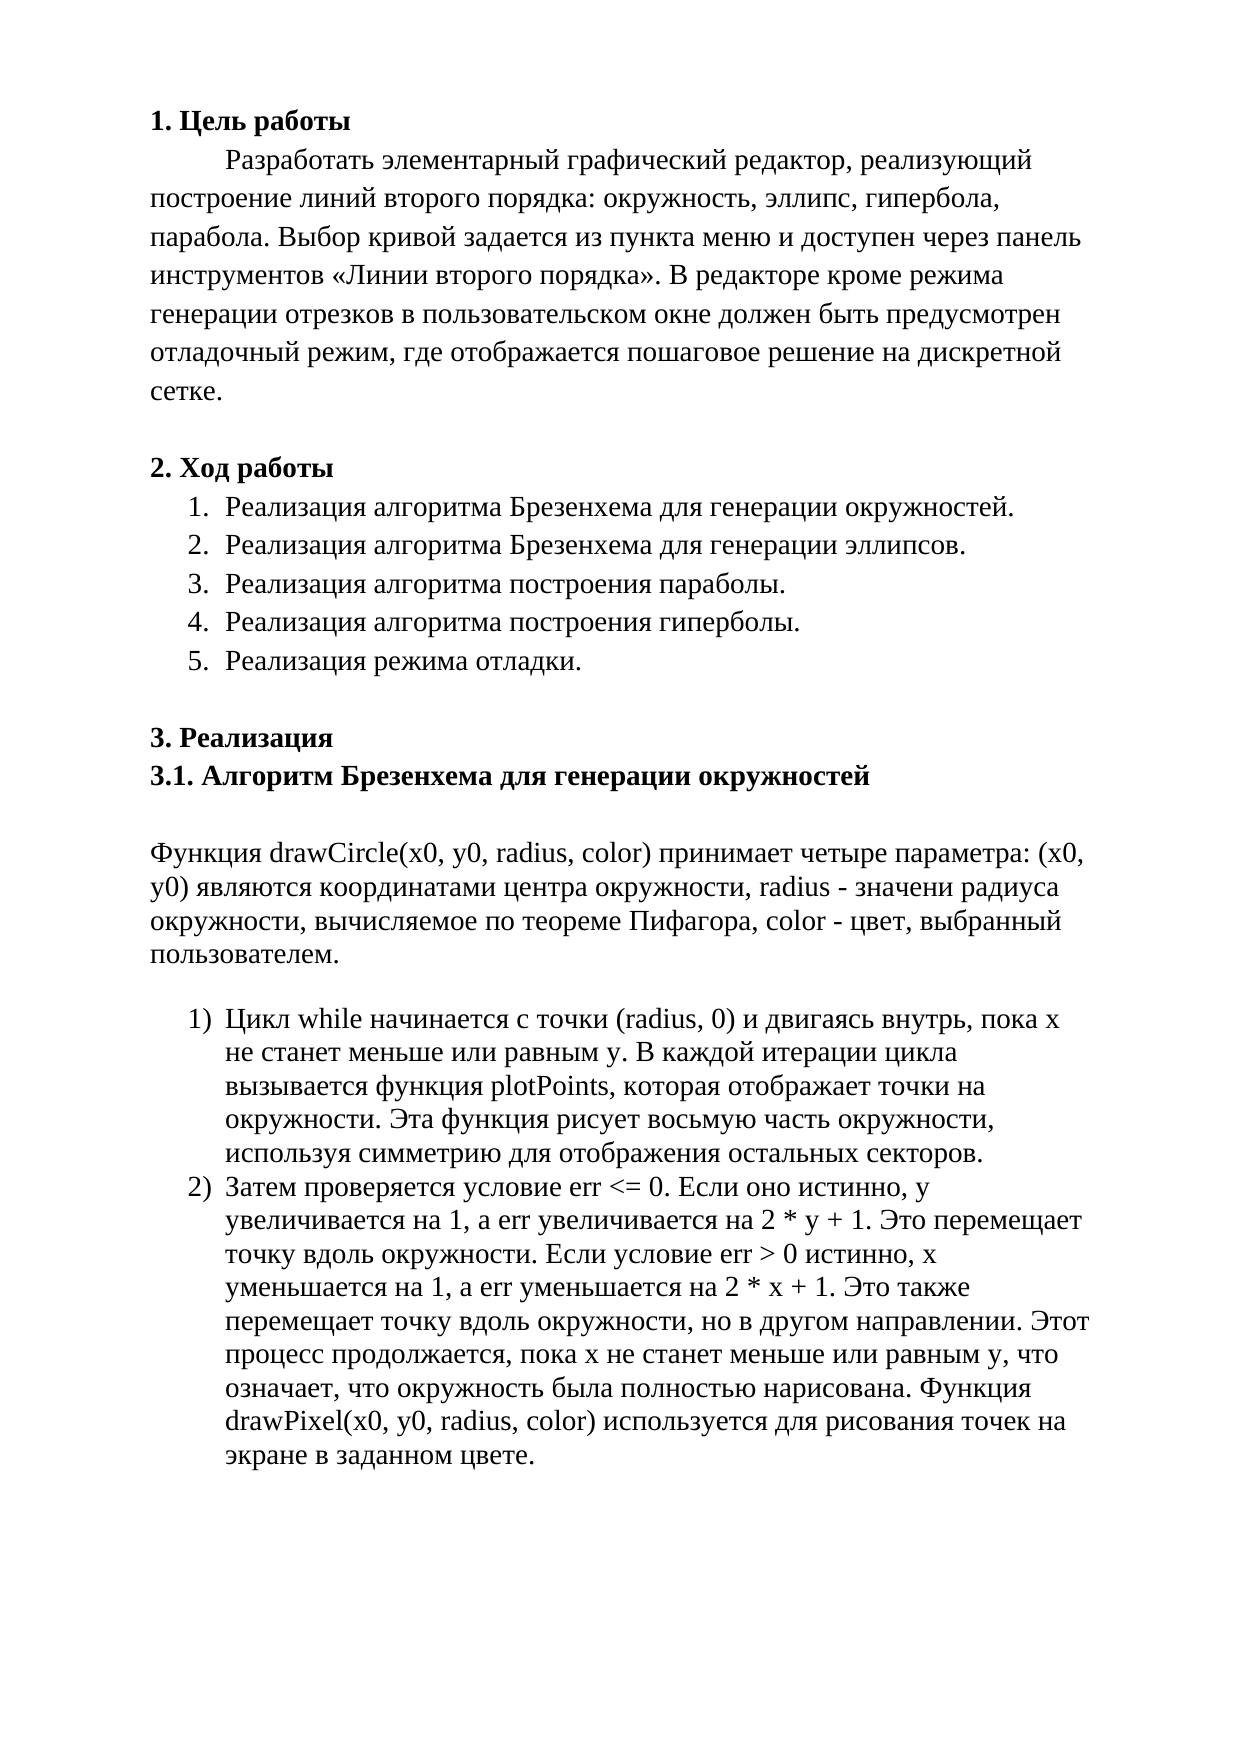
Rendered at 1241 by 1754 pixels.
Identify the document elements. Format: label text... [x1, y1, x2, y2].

list Затем проверяется условие err <= 0. Если оно истинно, y увеличивается на 1, а err увеличивается на 2 * y + 1. Это перемещает точку вдоль окружности. Если условие err > 0 истинно, x уменьшается на 1, а err уменьшается на 2 * x + 1. Это также перемещает точку вдоль окружности, но в другом направлении. Этот процесс продолжается, пока x не станет меньше или равным y, что означает, что окружность была полностью нарисована. Функция drawPixel(x0, y0, radius, color) используется для рисования точек на экране в заданном цвете. [187, 1169, 1090, 1471]
list Реализация алгоритма построения параболы. [187, 566, 1090, 599]
text 2. Ход работы [150, 450, 1090, 484]
list Реализация алгоритма Брезенхема для генерации окружностей. [187, 489, 1090, 522]
list Реализация алгоритма Брезенхема для генерации эллипсов. [187, 527, 1090, 561]
text Функция drawCircle(x0, y0, radius, color) принимает четыре параметра: (x0, y0) являются координатами центра окружности, radius - значени радиуса окружности, вычисляемое по теореме Пифагора, color - цвет, выбранный пользователем. [150, 836, 1090, 970]
text 3. Реализация [150, 720, 1090, 753]
list Реализация алгоритма построения гиперболы. [187, 604, 1090, 638]
text 3.1. Алгоритм Брезенхема для генерации окружностей [150, 758, 1090, 792]
text 1. Цель работы [150, 103, 1090, 137]
list Цикл while начинается с точки (radius, 0) и двигаясь внутрь, пока x не станет меньше или равным y. В каждой итерации цикла вызывается функция plotPoints, которая отображает точки на окружности. Эта функция рисует восьмую часть окружности, используя симметрию для отображения остальных секторов. [187, 1001, 1090, 1169]
list Реализация режима отладки. [187, 643, 1090, 676]
text Разработать элементарный графический редактор, реализующий построение линий второго порядка: окружность, эллипс, гипербола, парабола. Выбор кривой задается из пункта меню и доступен через панель инструментов «Линии второго порядка». В редакторе кроме режима генерации отрезков в пользовательском окне должен быть предусмотрен отладочный режим, где отображается пошаговое решение на дискретной сетке. [150, 142, 1090, 407]
